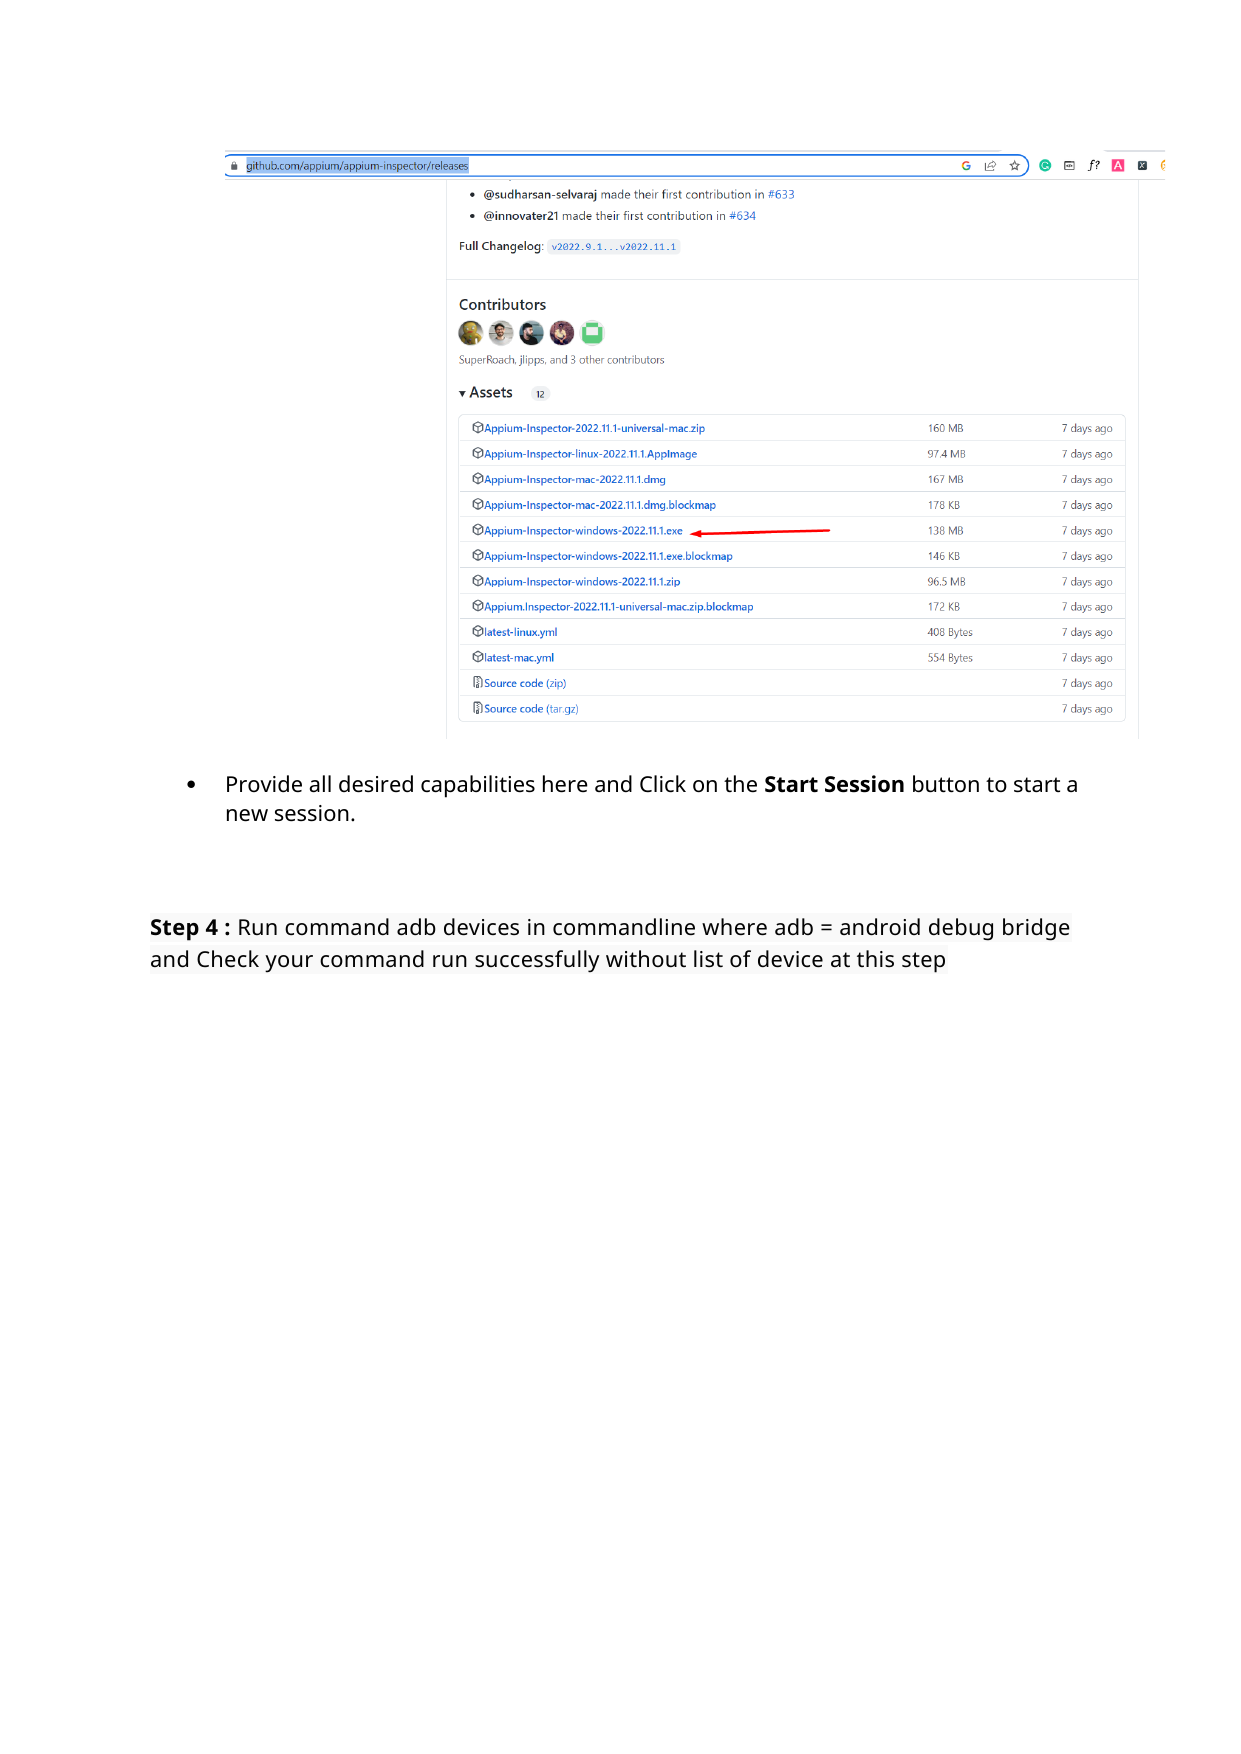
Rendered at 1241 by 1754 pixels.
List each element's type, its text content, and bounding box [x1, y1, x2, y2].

picture [225, 150, 1166, 739]
text Step 4 : Run command adb devices in commandline where adb = android debug bridge and Check your command run successfully without list of device at this step [150, 912, 1090, 974]
list Provide all desired capabilities here and Click on the Start Session button to start a new session. [187, 768, 1090, 828]
